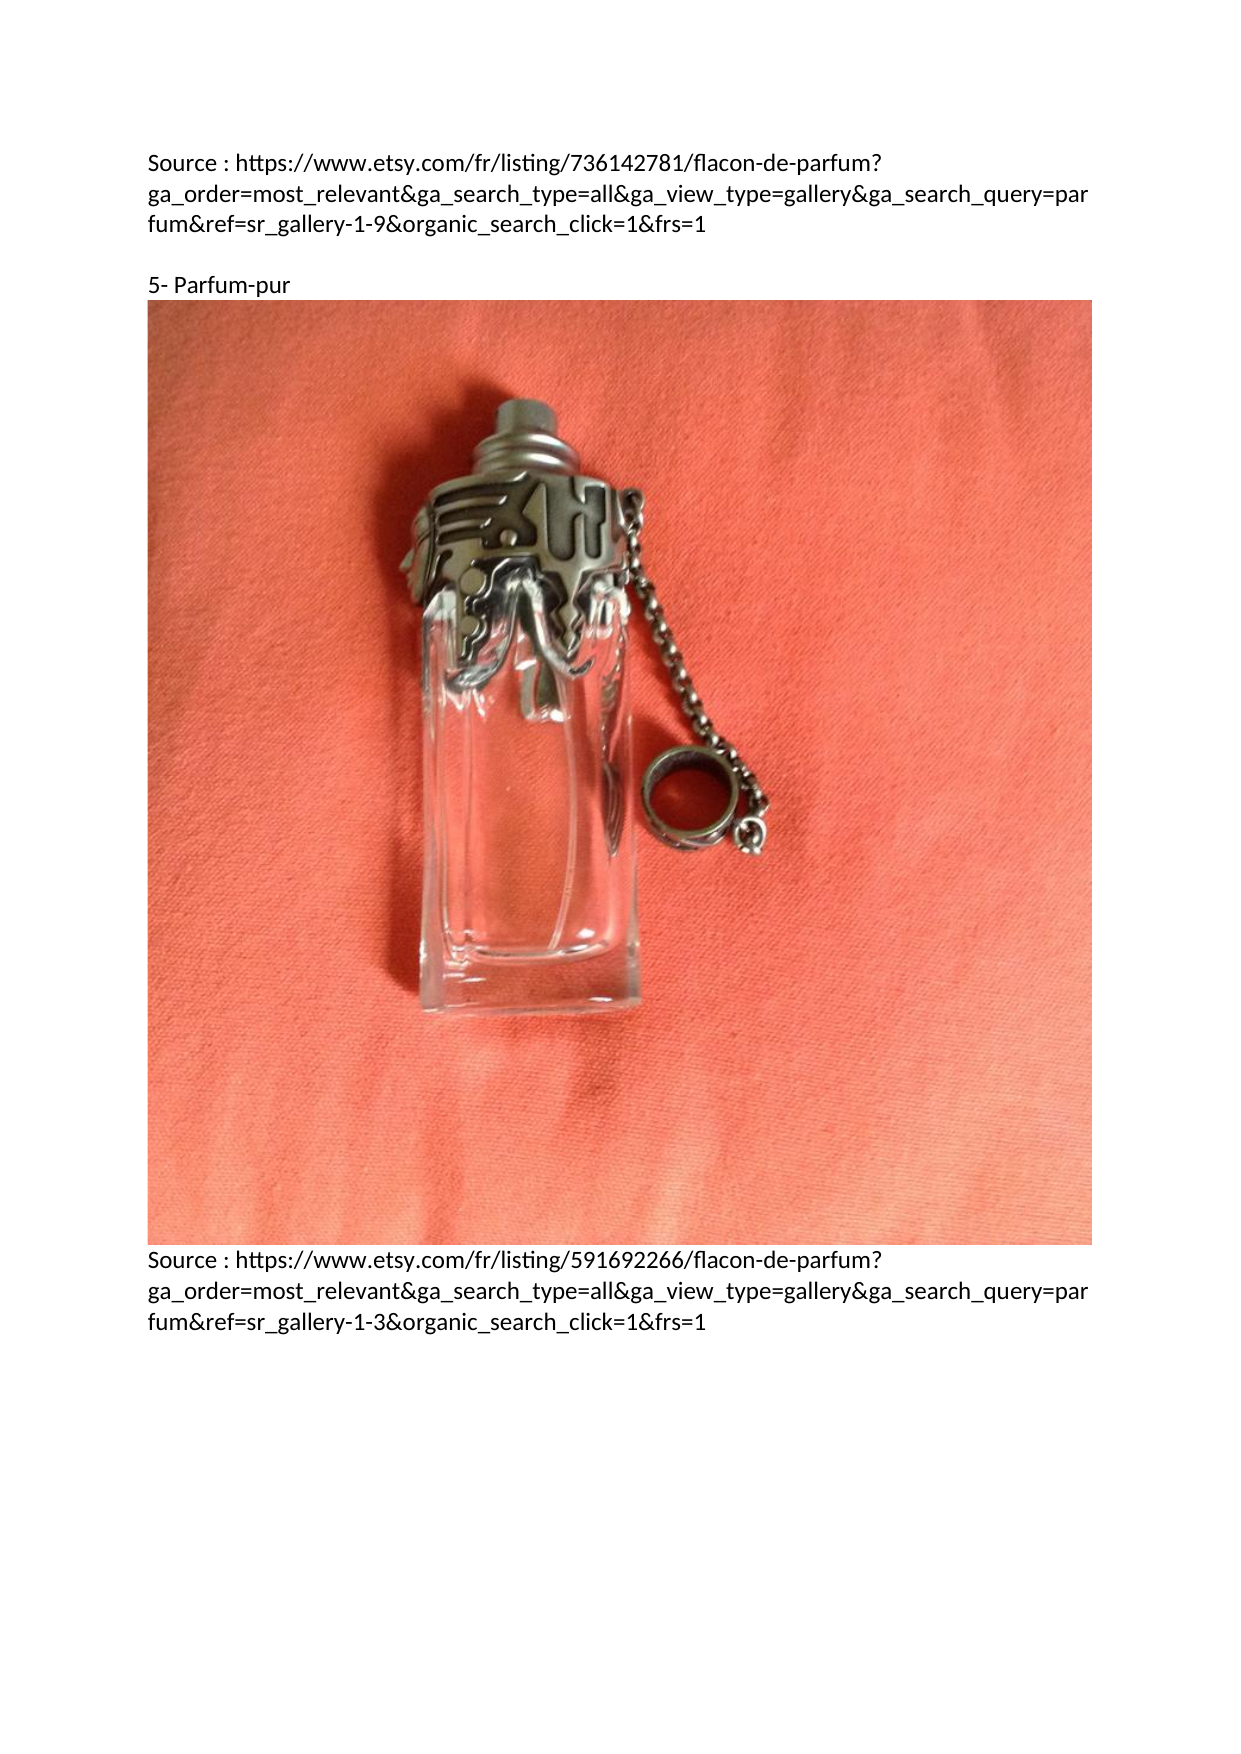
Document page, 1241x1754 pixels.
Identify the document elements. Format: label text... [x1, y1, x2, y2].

text 5- Parfum-pur [148, 270, 1093, 300]
picture [147, 300, 1092, 1245]
text Source : https://www.etsy.com/fr/listing/736142781/flacon-de-parfum?ga_order=most_relevant&ga_search_type=all&ga_view_type=gallery&ga_search_query=parfum&ref=sr_gallery-1-9&organic_search_click=1&frs=1 [148, 148, 1093, 239]
text Source : https://www.etsy.com/fr/listing/591692266/flacon-de-parfum?ga_order=most_relevant&ga_search_type=all&ga_view_type=gallery&ga_search_query=parfum&ref=sr_gallery-1-3&organic_search_click=1&frs=1 [148, 1244, 1093, 1336]
